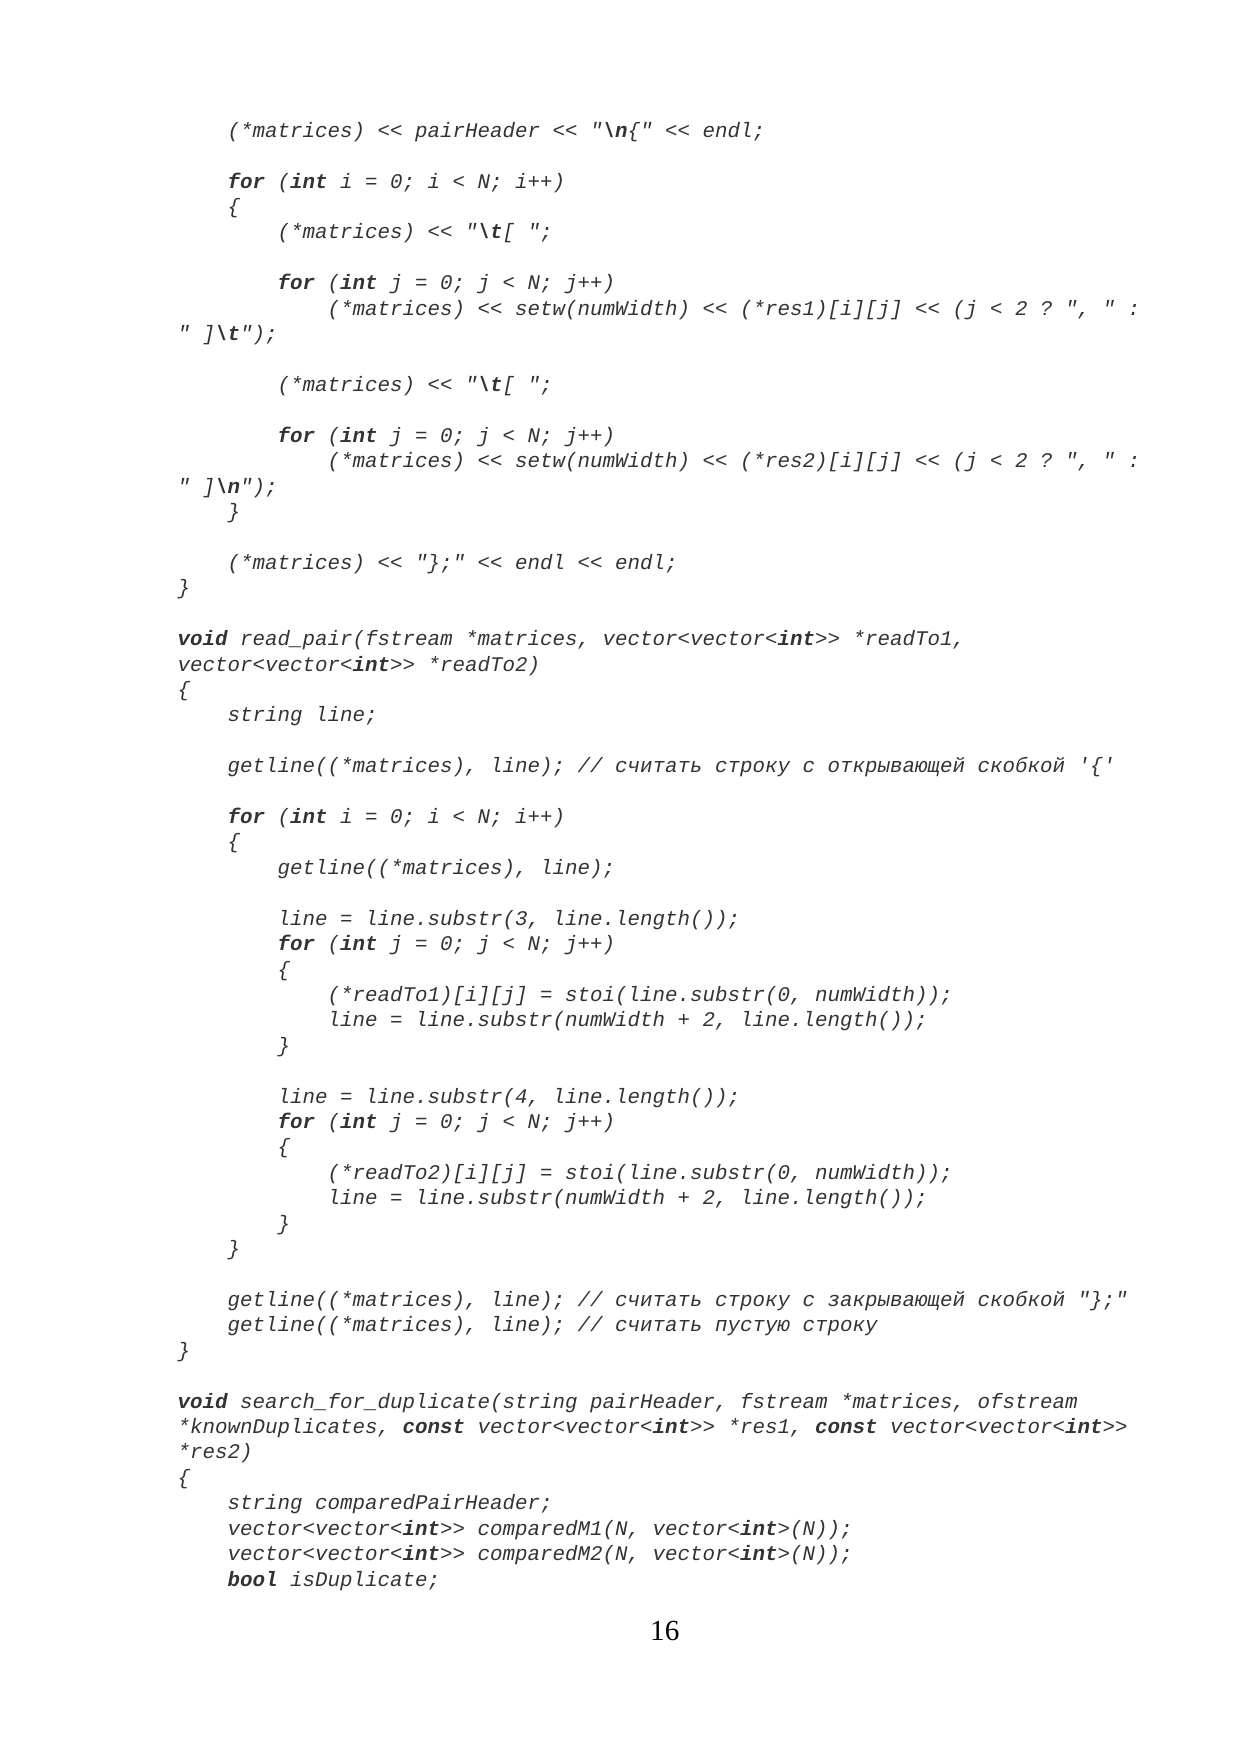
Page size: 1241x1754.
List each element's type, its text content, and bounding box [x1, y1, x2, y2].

text for (int j = 0; j < N; j++) [177, 271, 1152, 296]
text (*matrices) << setw(numWidth) << (*res2)[i][j] << (j < 2 ? ", " : " ]\n"); [177, 448, 1152, 499]
text for (int j = 0; j < N; j++) [177, 931, 1152, 957]
text for (int i = 0; i < N; i++) [177, 804, 1152, 830]
text { [177, 677, 1152, 703]
text } [177, 576, 1152, 601]
text (*readTo2)[i][j] = stoi(line.substr(0, numWidth)); [177, 1160, 1152, 1186]
text { [177, 1465, 1152, 1491]
text (*readTo1)[i][j] = stoi(line.substr(0, numWidth)); [177, 982, 1152, 1008]
text for (int j = 0; j < N; j++) [177, 1109, 1152, 1135]
text { [177, 830, 1152, 855]
text line = line.substr(numWidth + 2, line.length()); [177, 1008, 1152, 1033]
text getline((*matrices), line); // считать строку с закрывающей скобкой "};" [177, 1287, 1152, 1313]
text line = line.substr(3, line.length()); [177, 906, 1152, 931]
text } [177, 1236, 1152, 1262]
text getline((*matrices), line); [177, 855, 1152, 881]
text void read_pair(fstream *matrices, vector<vector<int>> *readTo1, vector<vector<int>> *readTo2) [177, 626, 1152, 677]
text getline((*matrices), line); // считать пустую строку [177, 1313, 1152, 1338]
text vector<vector<int>> comparedM2(N, vector<int>(N)); [177, 1541, 1152, 1567]
text (*matrices) << "};" << endl << endl; [177, 550, 1152, 576]
text bool isDuplicate; [177, 1567, 1152, 1592]
text } [177, 1338, 1152, 1363]
text for (int i = 0; i < N; i++) [177, 169, 1152, 194]
text { [177, 194, 1152, 220]
text line = line.substr(4, line.length()); [177, 1084, 1152, 1109]
text getline((*matrices), line); // считать строку с открывающей скобкой '{' [177, 753, 1152, 779]
text void search_for_duplicate(string pairHeader, fstream *matrices, ofstream *knownDuplicates, const vector<vector<int>> *res1, const vector<vector<int>> *res2) [177, 1389, 1152, 1465]
text (*matrices) << "\t[ "; [177, 372, 1152, 398]
text for (int j = 0; j < N; j++) [177, 423, 1152, 448]
text string line; [177, 703, 1152, 728]
text (*matrices) << setw(numWidth) << (*res1)[i][j] << (j < 2 ? ", " : " ]\t"); [177, 296, 1152, 347]
text vector<vector<int>> comparedM1(N, vector<int>(N)); [177, 1516, 1152, 1541]
text } [177, 499, 1152, 525]
text string comparedPairHeader; [177, 1491, 1152, 1516]
text (*matrices) << "\t[ "; [177, 220, 1152, 245]
text { [177, 957, 1152, 982]
text (*matrices) << pairHeader << "\n{" << endl; [177, 118, 1152, 143]
text { [177, 1135, 1152, 1160]
text } [177, 1033, 1152, 1058]
text } [177, 1211, 1152, 1236]
text line = line.substr(numWidth + 2, line.length()); [177, 1186, 1152, 1211]
